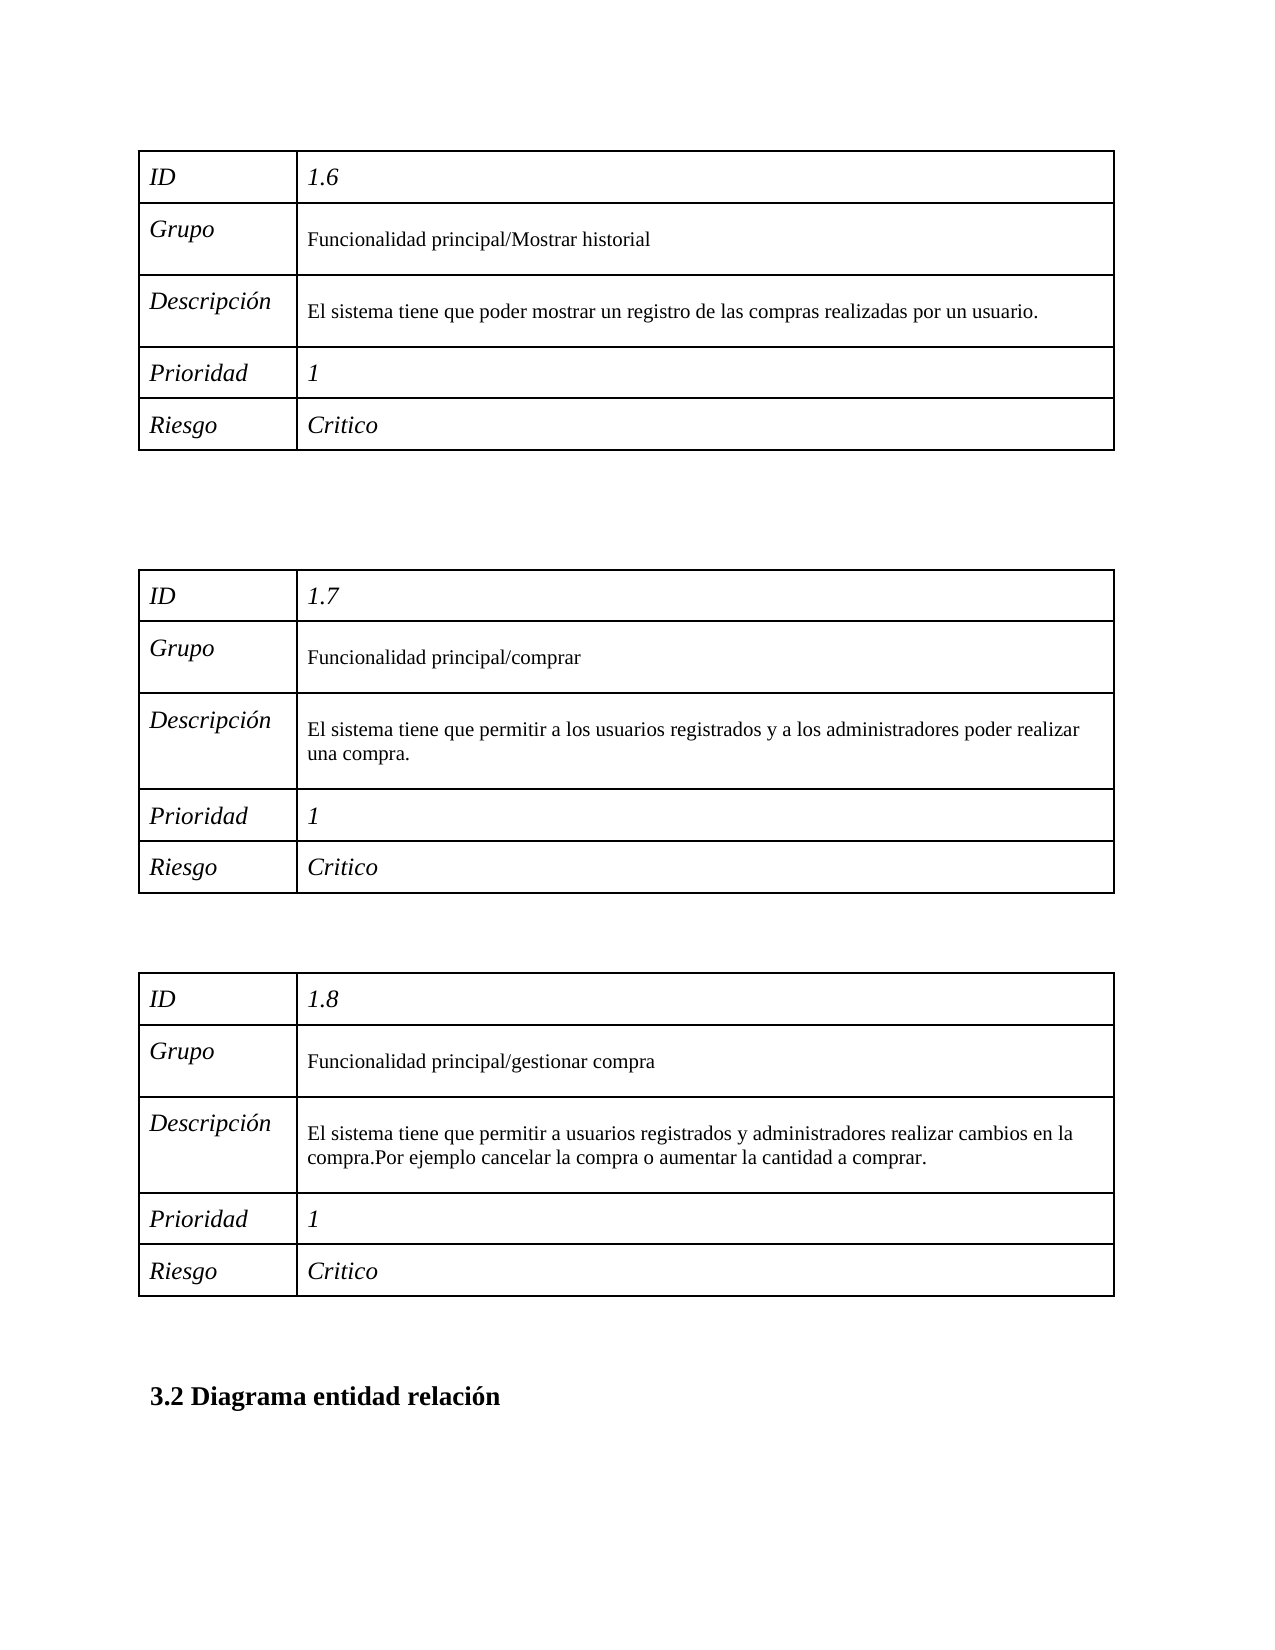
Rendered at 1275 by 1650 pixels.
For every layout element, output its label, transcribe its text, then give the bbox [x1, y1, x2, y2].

table_header ID [140, 152, 296, 202]
table_cell Descripción [140, 1098, 296, 1192]
text 3.2 Diagrama entidad relación [150, 1380, 1125, 1411]
table_cell 1 [298, 348, 1113, 397]
table_header ID [140, 974, 296, 1024]
table_cell 1 [298, 790, 1113, 840]
table_cell Prioridad [140, 348, 296, 397]
table_header ID [140, 571, 296, 620]
table_cell Critico [298, 842, 1113, 892]
table_cell Funcionalidad principal/gestionar compra [298, 1026, 1113, 1096]
table_cell Riesgo [140, 399, 296, 449]
table_cell Critico [298, 1245, 1113, 1295]
table_cell El sistema tiene que poder mostrar un registro de las compras realizadas por un usuario. [298, 276, 1113, 346]
table_cell Grupo [140, 204, 296, 274]
table_cell El sistema tiene que permitir a los usuarios registrados y a los administradores poder realizar una compra. [298, 694, 1113, 788]
table_cell Riesgo [140, 842, 296, 892]
table_header 1.7 [298, 571, 1113, 620]
table_cell Descripción [140, 276, 296, 346]
table_cell Funcionalidad principal/Mostrar historial [298, 204, 1113, 274]
table_cell Critico [298, 399, 1113, 449]
table_cell El sistema tiene que permitir a usuarios registrados y administradores realizar cambios en la compra.Por ejemplo cancelar la compra o aumentar la cantidad a comprar. [298, 1098, 1113, 1192]
table_cell Prioridad [140, 1194, 296, 1243]
table_header 1.6 [298, 152, 1113, 202]
table_cell Prioridad [140, 790, 296, 840]
table_cell Descripción [140, 694, 296, 788]
table_cell Grupo [140, 1026, 296, 1096]
table_cell Funcionalidad principal/comprar [298, 622, 1113, 692]
table_cell 1 [298, 1194, 1113, 1243]
table_cell Riesgo [140, 1245, 296, 1295]
table_cell Grupo [140, 622, 296, 692]
table_header 1.8 [298, 974, 1113, 1024]
